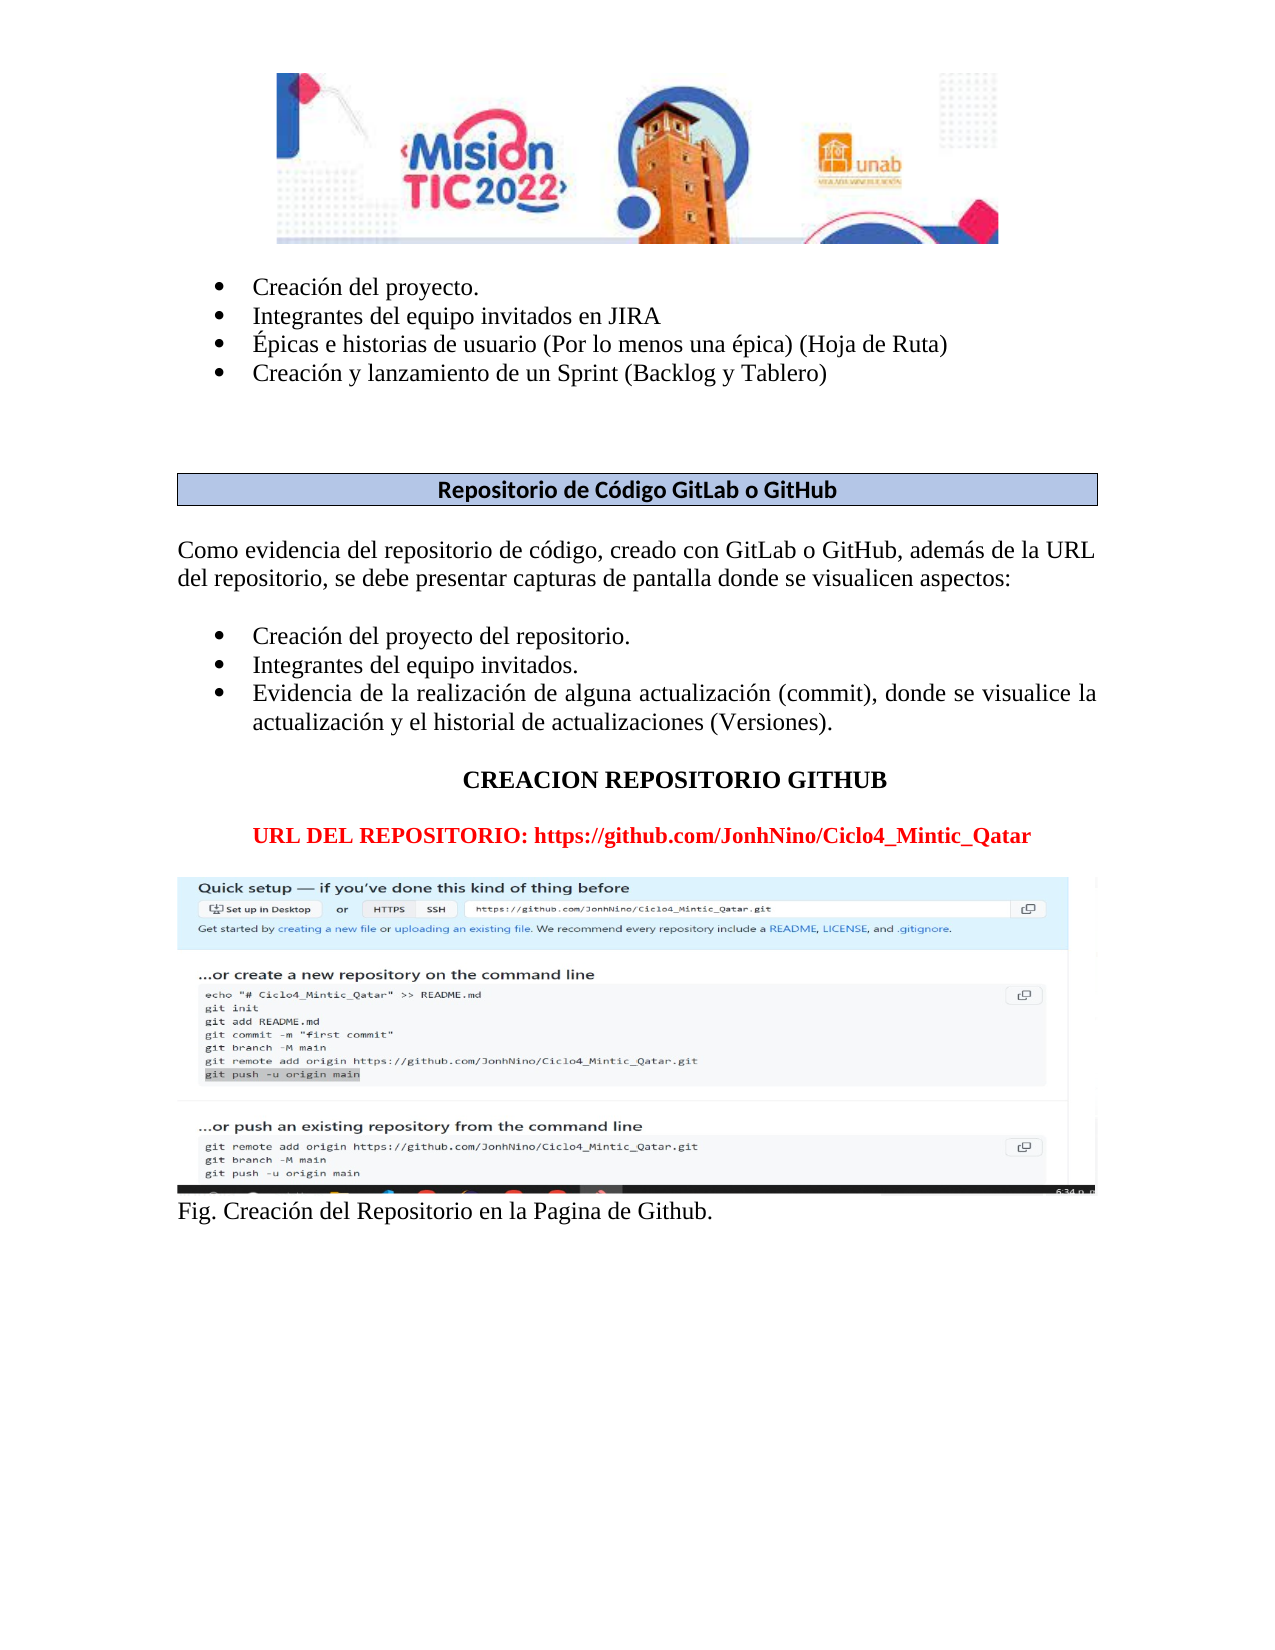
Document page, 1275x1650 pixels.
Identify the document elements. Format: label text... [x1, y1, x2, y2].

table_header Repositorio de Código GitLab o GitHub [178, 474, 1097, 505]
list Creación y lanzamiento de un Sprint (Backlog y Tablero) [215, 358, 1098, 387]
list Creación del proyecto del repositorio. [215, 621, 1098, 650]
list Integrantes del equipo invitados. [215, 650, 1098, 678]
list CREACION REPOSITORIO GITHUB [252, 765, 1098, 793]
list URL DEL REPOSITORIO: https://github.com/JonhNino/Ciclo4_Mintic_Qatar [252, 822, 1098, 848]
text Fig. Creación del Repositorio en la Pagina de Github. [177, 1196, 1098, 1225]
picture [276, 73, 999, 244]
list Integrantes del equipo invitados en JIRA [215, 301, 1098, 329]
list Épicas e historias de usuario (Por lo menos una épica) (Hoja de Ruta) [215, 329, 1098, 358]
picture [177, 877, 1098, 1196]
text Como evidencia del repositorio de código, creado con GitLab o GitHub, además de la URL del repositorio, se debe presentar capturas de pantalla donde se visualicen aspectos: [177, 535, 1098, 592]
list Evidencia de la realización de alguna actualización (commit), donde se visualice la actualización y el historial de actualizaciones (Versiones). [215, 678, 1098, 736]
list Creación del proyecto. [215, 272, 1098, 301]
